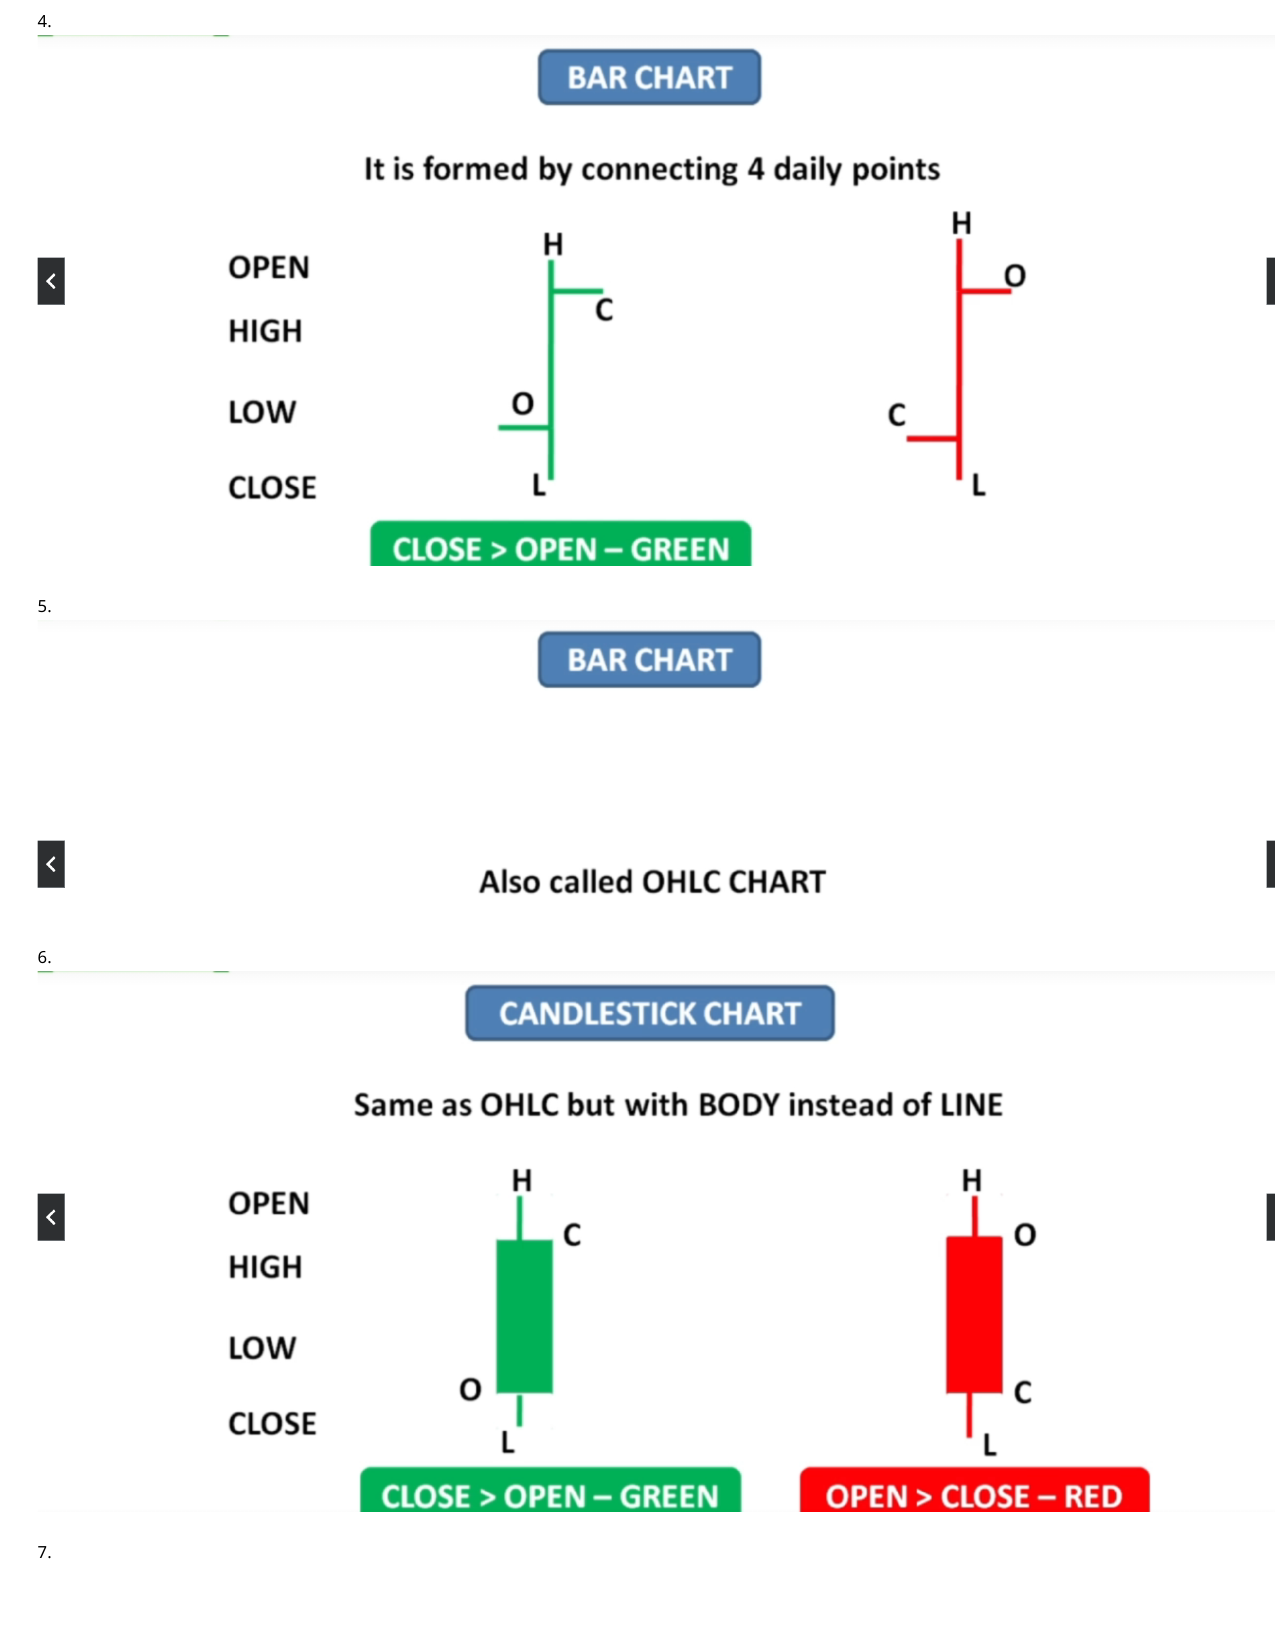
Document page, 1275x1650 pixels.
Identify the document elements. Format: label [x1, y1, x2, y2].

picture [37, 35, 1275, 566]
picture [37, 620, 1275, 917]
picture [37, 971, 1275, 1512]
